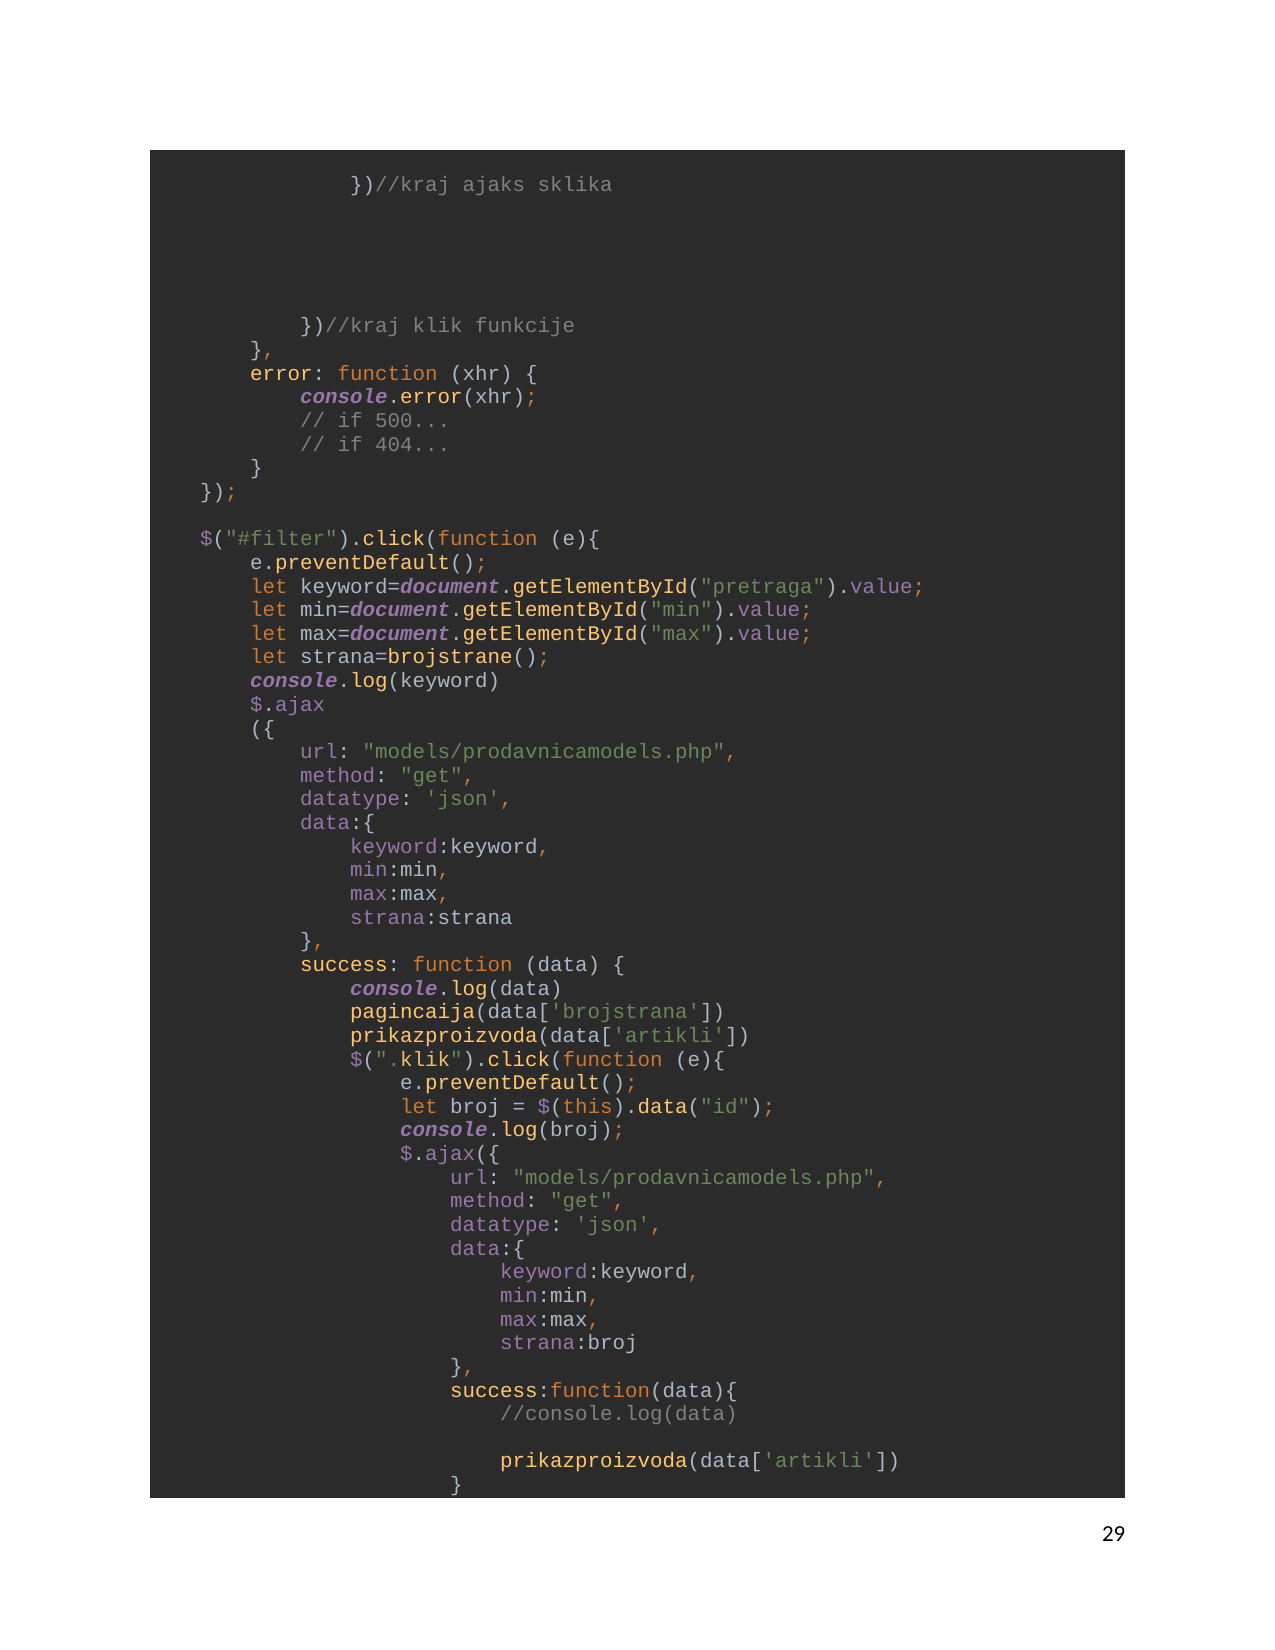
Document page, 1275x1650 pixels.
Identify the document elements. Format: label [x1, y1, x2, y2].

text [150, 150, 1125, 1498]
